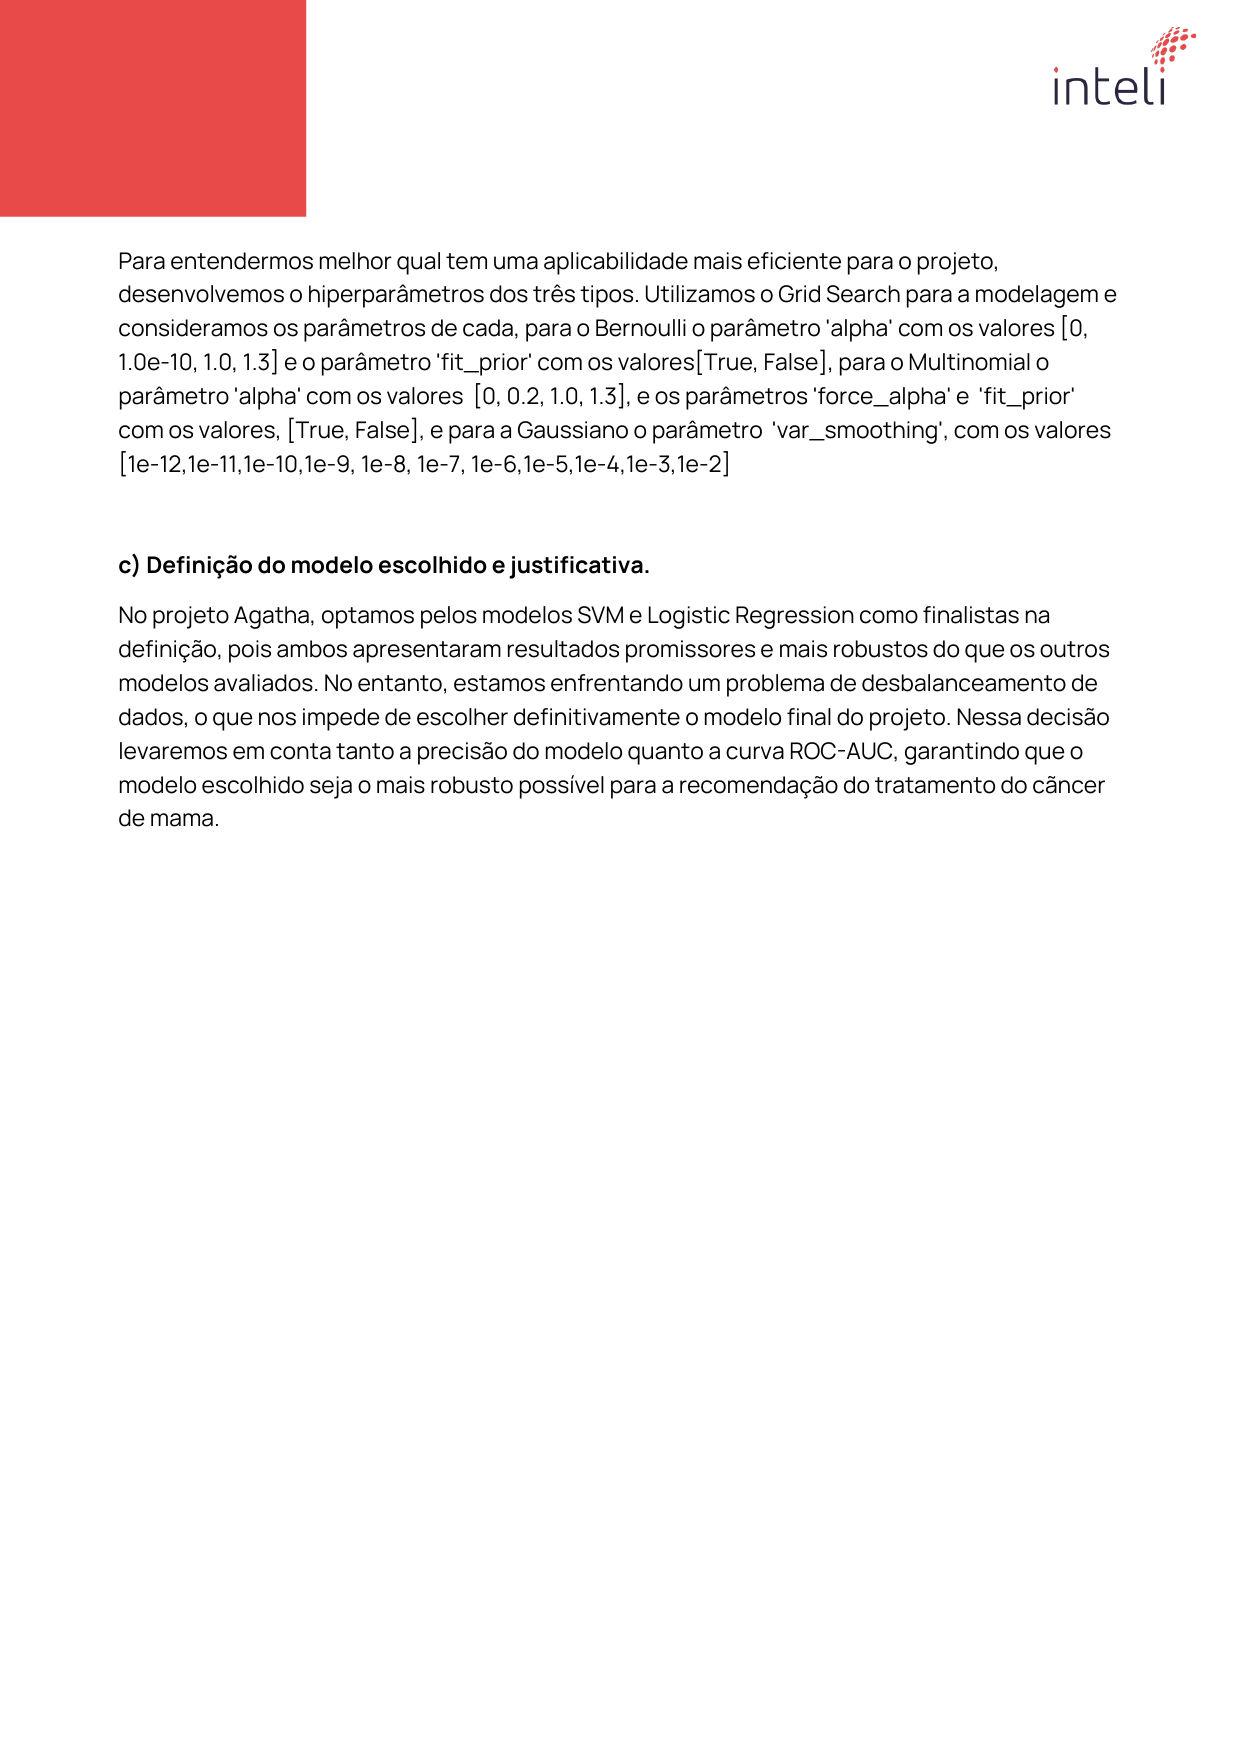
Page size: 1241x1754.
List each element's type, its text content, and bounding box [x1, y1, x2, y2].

text No projeto Agatha, optamos pelos modelos SVM e Logistic Regression como finalistas na definição, pois ambos apresentaram resultados promissores e mais robustos do que os outros modelos avaliados. No entanto, estamos enfrentando um problema de desbalanceamento de dados, o que nos impede de escolher definitivamente o modelo final do projeto. Nessa decisão levaremos em conta tanto a precisão do modelo quanto a curva ROC-AUC, garantindo que o modelo escolhido seja o mais robusto possível para a recomendação do tratamento do cãncer de mama. [118, 599, 1122, 834]
picture [1054, 27, 1197, 105]
picture [0, 0, 307, 217]
text Para entendermos melhor qual tem uma aplicabilidade mais eficiente para o projeto, desenvolvemos o hiperparâmetros dos três tipos. Utilizamos o Grid Search para a modelagem e consideramos os parâmetros de cada, para o Bernoulli o parâmetro 'alpha' com os valores [0, 1.0e-10, 1.0, 1.3] e o parâmetro 'fit_prior' com os valores[True, False], para o Multinomial o parâmetro 'alpha' com os valores [0, 0.2, 1.0, 1.3], e os parâmetros 'force_alpha' e 'fit_prior' com os valores, [True, False], e para a Gaussiano o parâmetro 'var_smoothing', com os valores [1e-12,1e-11,1e-10,1e-9, 1e-8, 1e-7, 1e-6,1e-5,1e-4,1e-3,1e-2] [118, 124, 1122, 479]
text c) Definição do modelo escolhido e justificativa. [118, 549, 1122, 580]
